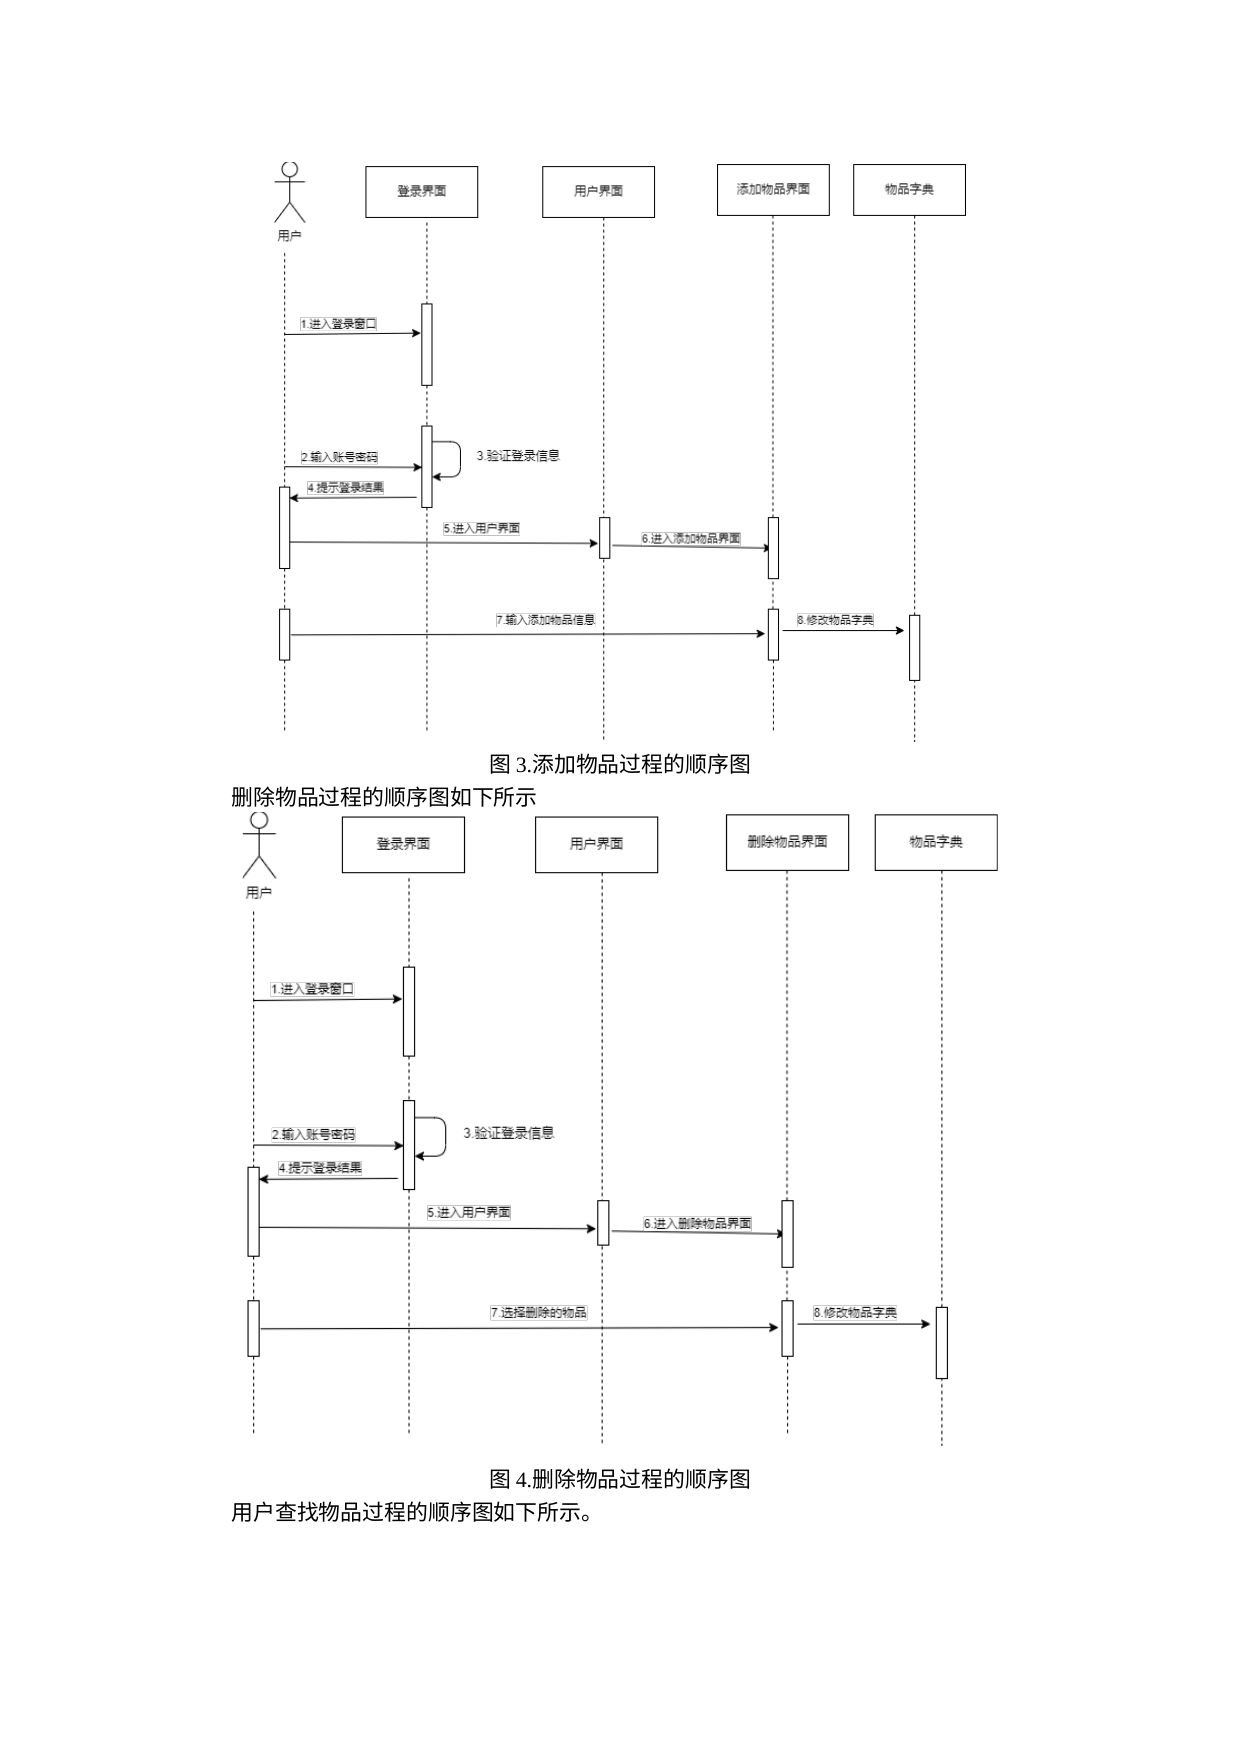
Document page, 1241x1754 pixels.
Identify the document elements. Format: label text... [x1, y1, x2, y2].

text 图4.删除物品过程的顺序图 [187, 1462, 1053, 1494]
picture [242, 812, 998, 1447]
picture [274, 162, 966, 743]
text 图3.添加物品过程的顺序图 [187, 747, 1053, 779]
text 删除物品过程的顺序图如下所示 [187, 779, 1053, 812]
text 用户查找物品过程的顺序图如下所示。 [187, 1494, 1053, 1527]
